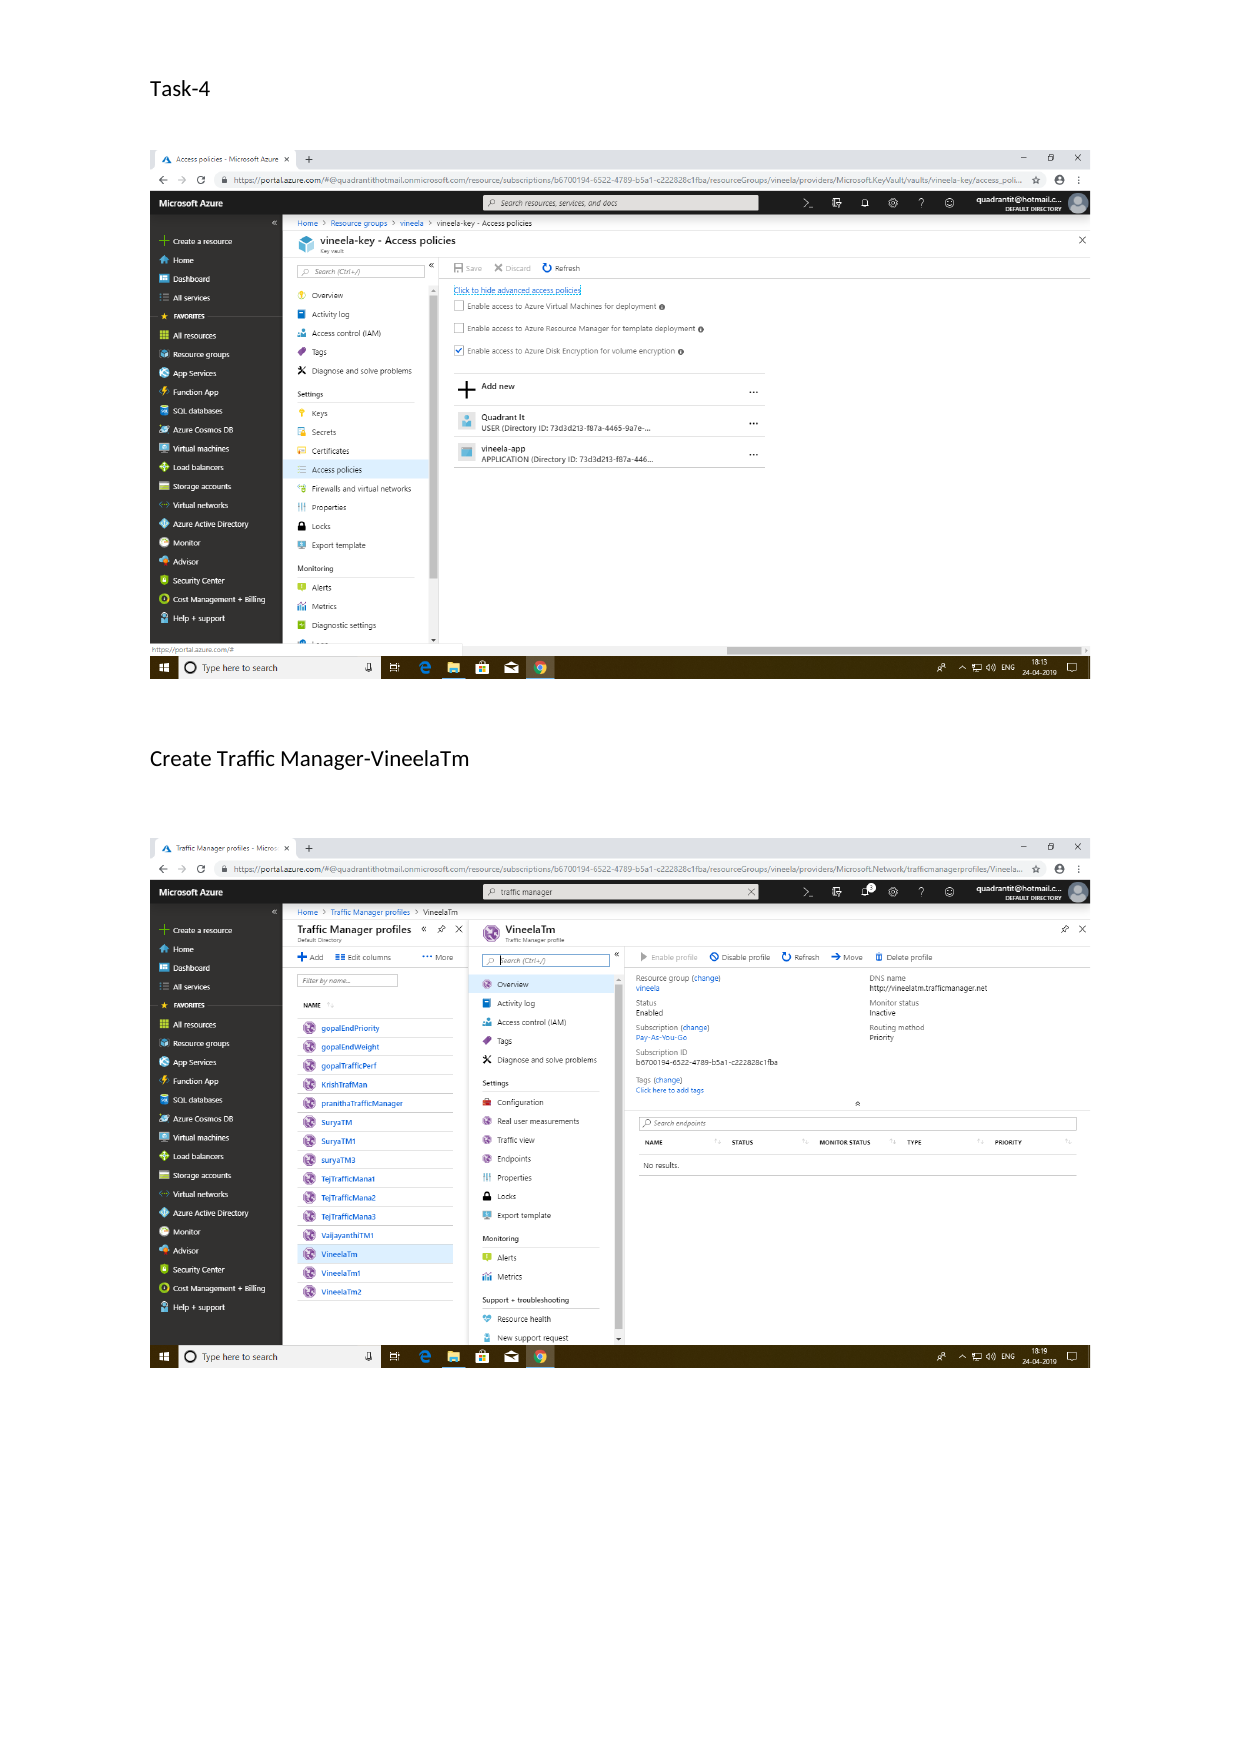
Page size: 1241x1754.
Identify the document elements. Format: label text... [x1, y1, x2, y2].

picture [150, 838, 1091, 1368]
picture [150, 150, 1091, 679]
text Create Traffic Manager-VineelaTm [150, 744, 1090, 773]
